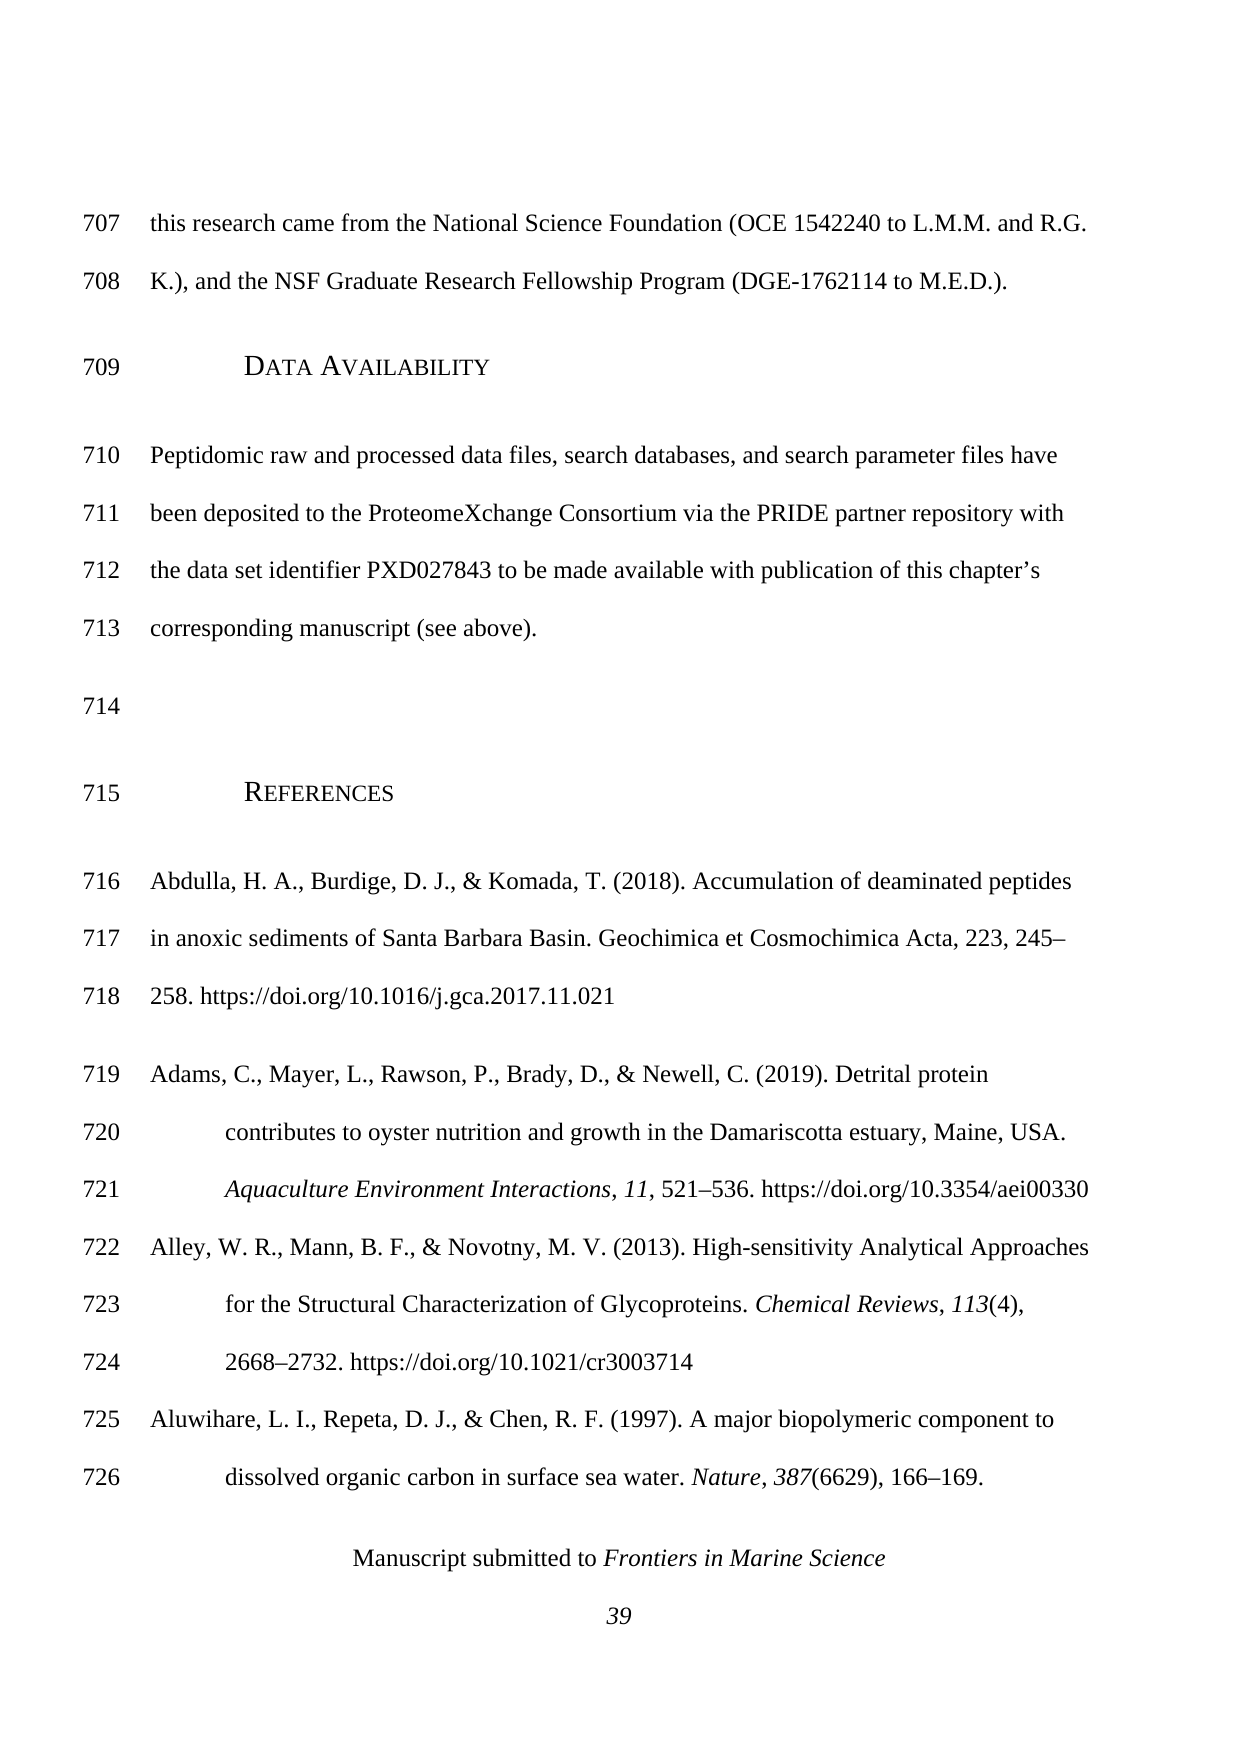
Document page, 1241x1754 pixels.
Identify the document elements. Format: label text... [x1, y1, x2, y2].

text Adams, C., Mayer, L., Rawson, P., Brady, D., & Newell, C. (2019). Detrital protein contributes to oyster nutrition and growth in the Damariscotta estuary, Maine, USA. Aquaculture Environment Interactions, 11, 521–536. https://doi.org/10.3354/aei00330 [150, 1059, 1090, 1203]
subtitle Data Availability [244, 348, 1090, 382]
text Alley, W. R., Mann, B. F., & Novotny, M. V. (2013). High-sensitivity Analytical Approaches for the Structural Characterization of Glycoproteins. Chemical Reviews, 113(4), 2668–2732. https://doi.org/10.1021/cr3003714 [150, 1232, 1090, 1375]
subtitle References [244, 774, 1090, 807]
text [150, 1404, 1090, 1490]
text Peptidomic raw and processed data files, search databases, and search parameter files have been deposited to the ProteomeXchange Consortium via the PRIDE partner repository with the data set identifier PXD027843 to be made available with publication of this chapter’s corresponding manuscript (see above). [150, 440, 1090, 642]
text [150, 208, 1090, 294]
text Abdulla, H. A., Burdige, D. J., & Komada, T. (2018). Accumulation of deaminated peptides in anoxic sediments of Santa Barbara Basin. Geochimica et Cosmochimica Acta, 223, 245–258. https://doi.org/10.1016/j.gca.2017.11.021 [150, 866, 1090, 1009]
